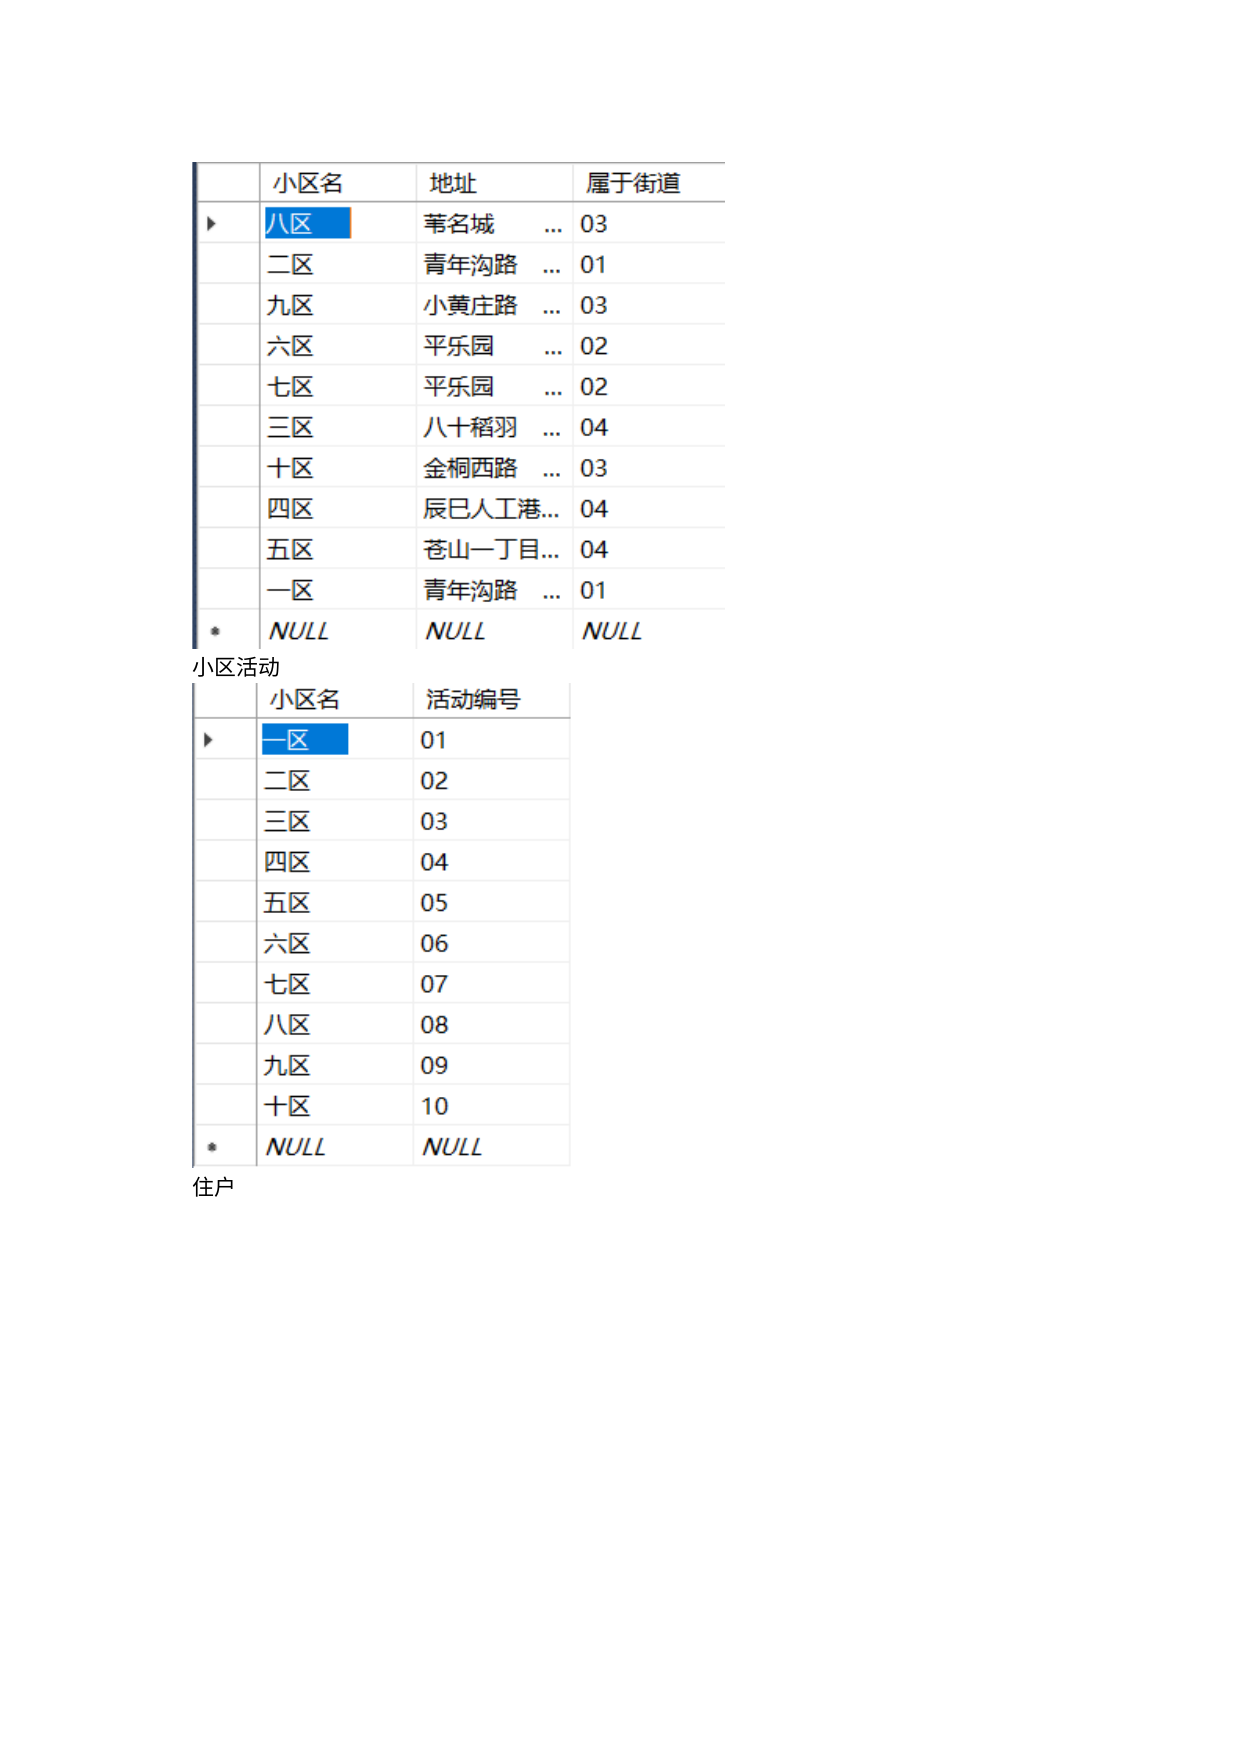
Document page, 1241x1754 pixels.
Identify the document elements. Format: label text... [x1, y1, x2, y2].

text 小区活动 [192, 649, 1053, 682]
picture [192, 683, 585, 1168]
text 住户 [192, 1169, 1053, 1202]
picture [192, 162, 725, 649]
